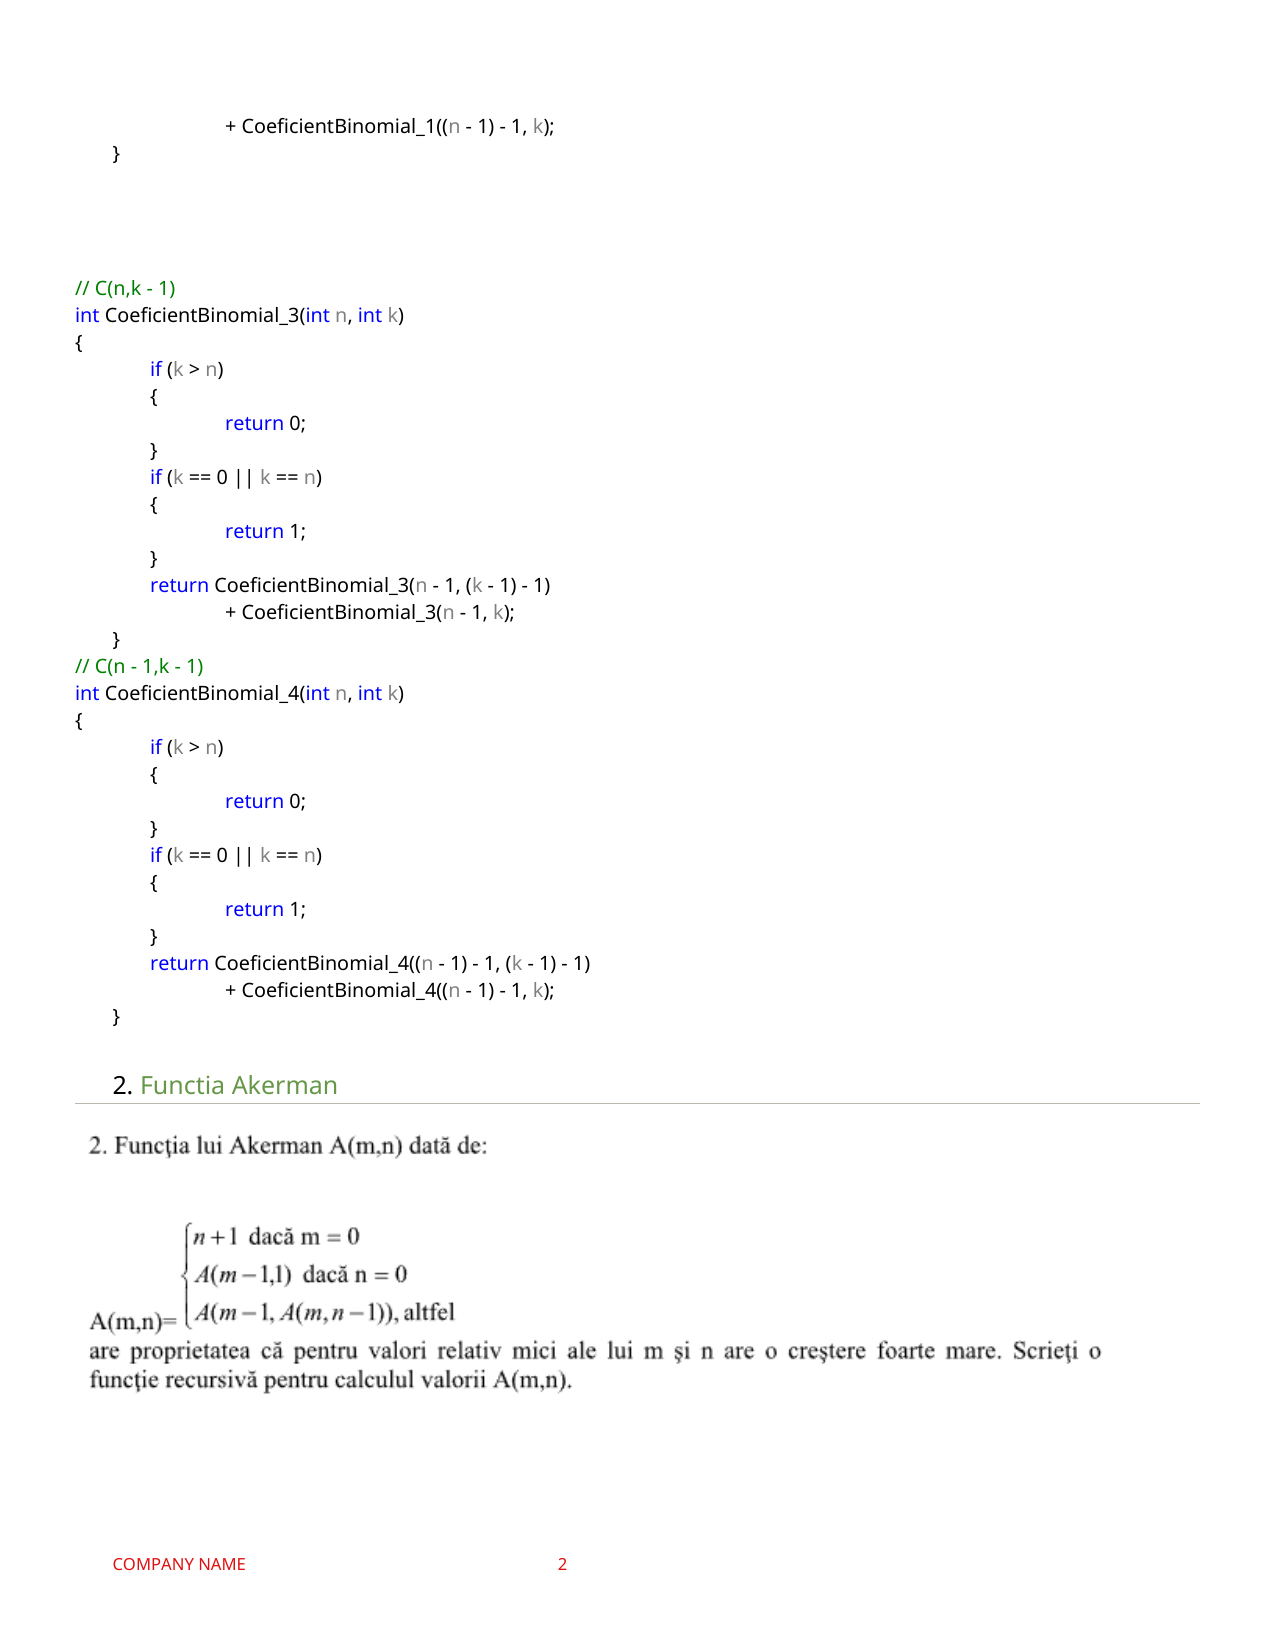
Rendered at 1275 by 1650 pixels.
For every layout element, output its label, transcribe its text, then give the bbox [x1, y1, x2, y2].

text if (k > n) [75, 355, 1200, 382]
text int CoeficientBinomial_4(int n, int k) [75, 679, 1200, 706]
text int CoeficientBinomial_3(int n, int k) [75, 301, 1200, 328]
text return CoeficientBinomial_3(n - 1, (k - 1) - 1) [75, 571, 1200, 598]
text return 0; [75, 409, 1200, 436]
text return 1; [75, 517, 1200, 544]
text { [75, 706, 1200, 733]
text } [75, 625, 1200, 652]
text } [75, 922, 1200, 949]
text + CoeficientBinomial_4((n - 1) - 1, k); [75, 976, 1200, 1003]
text { [75, 490, 1200, 517]
text // C(n,k - 1) [75, 274, 1200, 301]
text { [75, 760, 1200, 787]
text // C(n - 1,k - 1) [75, 652, 1200, 679]
text } [75, 139, 1200, 166]
text { [75, 868, 1200, 895]
text } [75, 814, 1200, 841]
text + CoeficientBinomial_1((n - 1) - 1, k); [75, 112, 1200, 139]
text return 1; [75, 895, 1200, 922]
text return 0; [75, 787, 1200, 814]
text } [75, 544, 1200, 571]
text if (k == 0 || k == n) [75, 841, 1200, 868]
text + CoeficientBinomial_3(n - 1, k); [75, 598, 1200, 625]
text } [75, 436, 1200, 463]
subtitle 2. Functia Akerman [75, 1067, 1200, 1103]
text { [75, 382, 1200, 409]
text if (k > n) [75, 733, 1200, 760]
text if (k == 0 || k == n) [75, 463, 1200, 490]
text { [75, 328, 1200, 355]
picture [75, 1129, 1127, 1400]
text } [75, 1003, 1200, 1030]
text return CoeficientBinomial_4((n - 1) - 1, (k - 1) - 1) [75, 949, 1200, 976]
